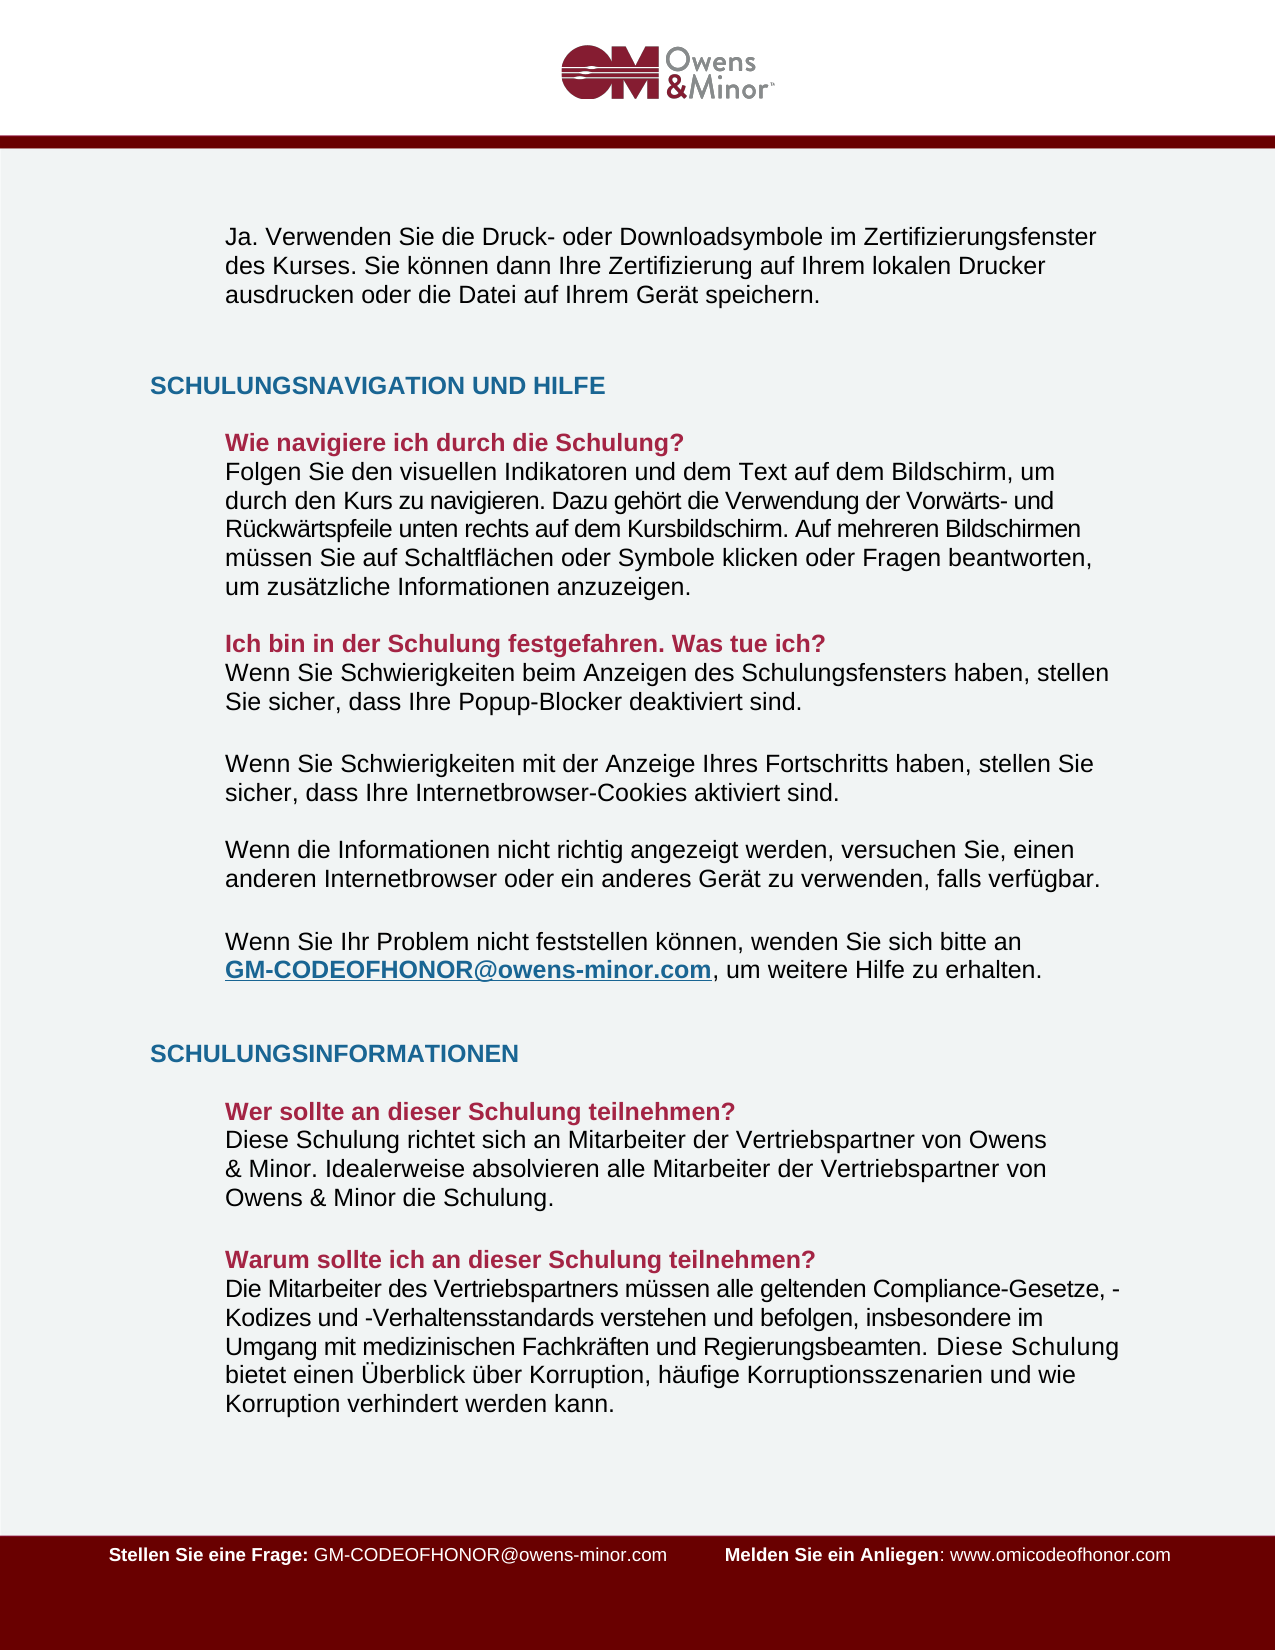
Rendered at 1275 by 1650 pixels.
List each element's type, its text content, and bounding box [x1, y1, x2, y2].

text Wenn Sie Schwierigkeiten mit der Anzeige Ihres Fortschritts haben, stellen Sie sicher, dass Ihre Internetbrowser-Cookies aktiviert sind. [225, 749, 1125, 807]
text Wenn Sie Ihr Problem nicht feststellen können, wenden Sie sich bitte an GM-CODEOFHONOR@owens-minor.com, um weitere Hilfe zu erhalten. [225, 927, 1125, 984]
text SCHULUNGSINFORMATIONEN [150, 1039, 1125, 1068]
picture [0, 0, 1275, 1650]
text Wenn Sie Schwierigkeiten beim Anzeigen des Schulungsfensters haben, stellen Sie sicher, dass Ihre Popup-Blocker deaktiviert sind. [225, 658, 1125, 716]
text Wer sollte an dieser Schulung teilnehmen? [225, 1097, 1125, 1125]
text SCHULUNGSNAVIGATION UND HILFE [150, 371, 1125, 399]
text Wie navigiere ich durch die Schulung? [225, 428, 1125, 457]
text Die Mitarbeiter des Vertriebspartners müssen alle geltenden Compliance-Gesetze, -Kodizes und -Verhaltensstandards verstehen und befolgen, insbesondere im Umgang mit medizinischen Fachkräften und Regierungsbeamten. Diese Schulung bietet einen Überblick über Korruption, häufige Korruptionsszenarien und wie Korruption verhindert werden kann. [225, 1274, 1125, 1418]
text Ja. Verwenden Sie die Druck- oder Downloadsymbole im Zertifizierungsfenster des Kurses. Sie können dann Ihre Zertifizierung auf Ihrem lokalen Drucker ausdrucken oder die Datei auf Ihrem Gerät speichern. [225, 222, 1125, 308]
text Diese Schulung richtet sich an Mitarbeiter der Vertriebspartner von Owens & Minor. Idealerweise absolvieren alle Mitarbeiter der Vertriebspartner von Owens & Minor die Schulung. [225, 1125, 1125, 1212]
text Warum sollte ich an dieser Schulung teilnehmen? [225, 1245, 1125, 1274]
text Ich bin in der Schulung festgefahren. Was tue ich? [225, 629, 1125, 658]
text Wenn die Informationen nicht richtig angezeigt werden, versuchen Sie, einen anderen Internetbrowser oder ein anderes Gerät zu verwenden, falls verfügbar. [225, 836, 1125, 893]
text Folgen Sie den visuellen Indikatoren und dem Text auf dem Bildschirm, um durch den Kurs zu navigieren. Dazu gehört die Verwendung der Vorwärts- und Rückwärtspfeile unten rechts auf dem Kursbildschirm. Auf mehreren Bildschirmen müssen Sie auf Schaltflächen oder Symbole klicken oder Fragen beantworten, um zusätzliche Informationen anzuzeigen. [225, 457, 1125, 601]
